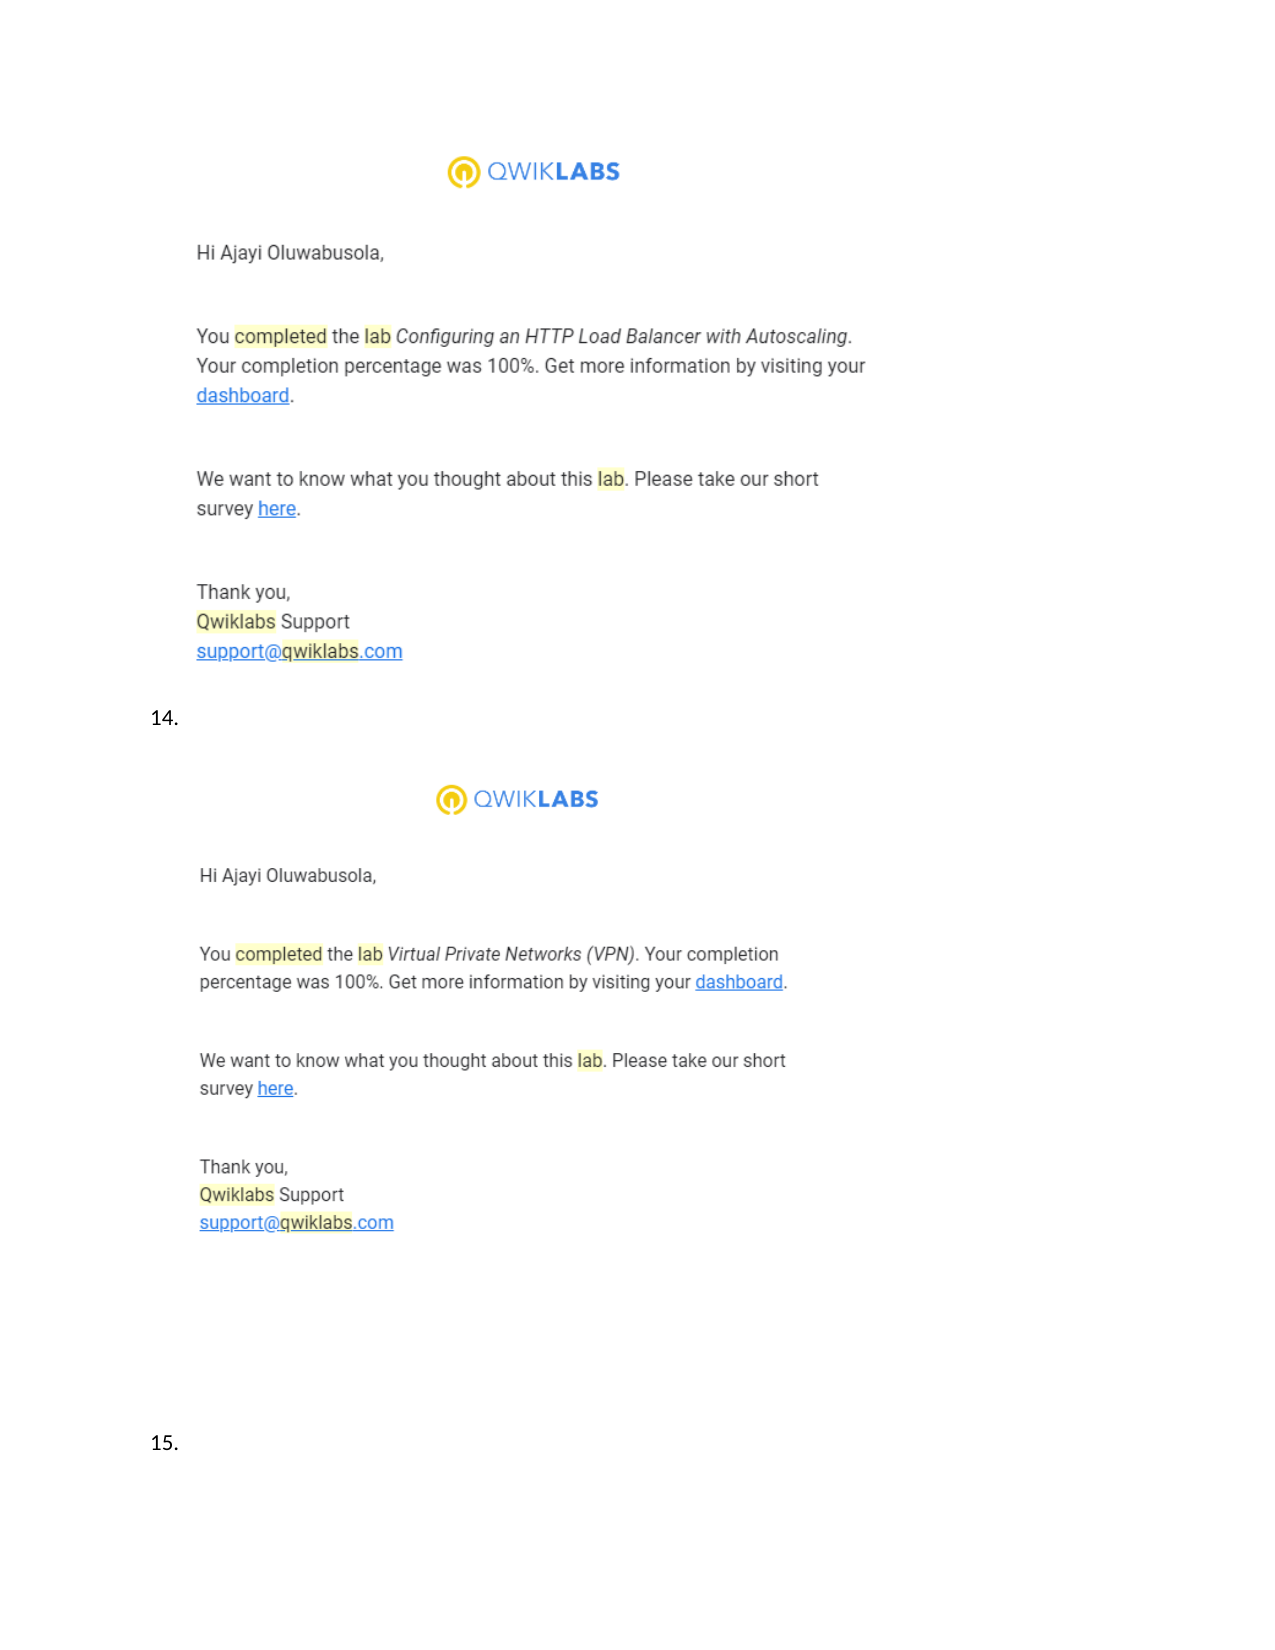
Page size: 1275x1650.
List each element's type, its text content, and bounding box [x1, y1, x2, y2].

text 15. [150, 1428, 1125, 1456]
text 14. [150, 703, 1125, 731]
picture [150, 150, 888, 679]
picture [150, 756, 866, 1244]
